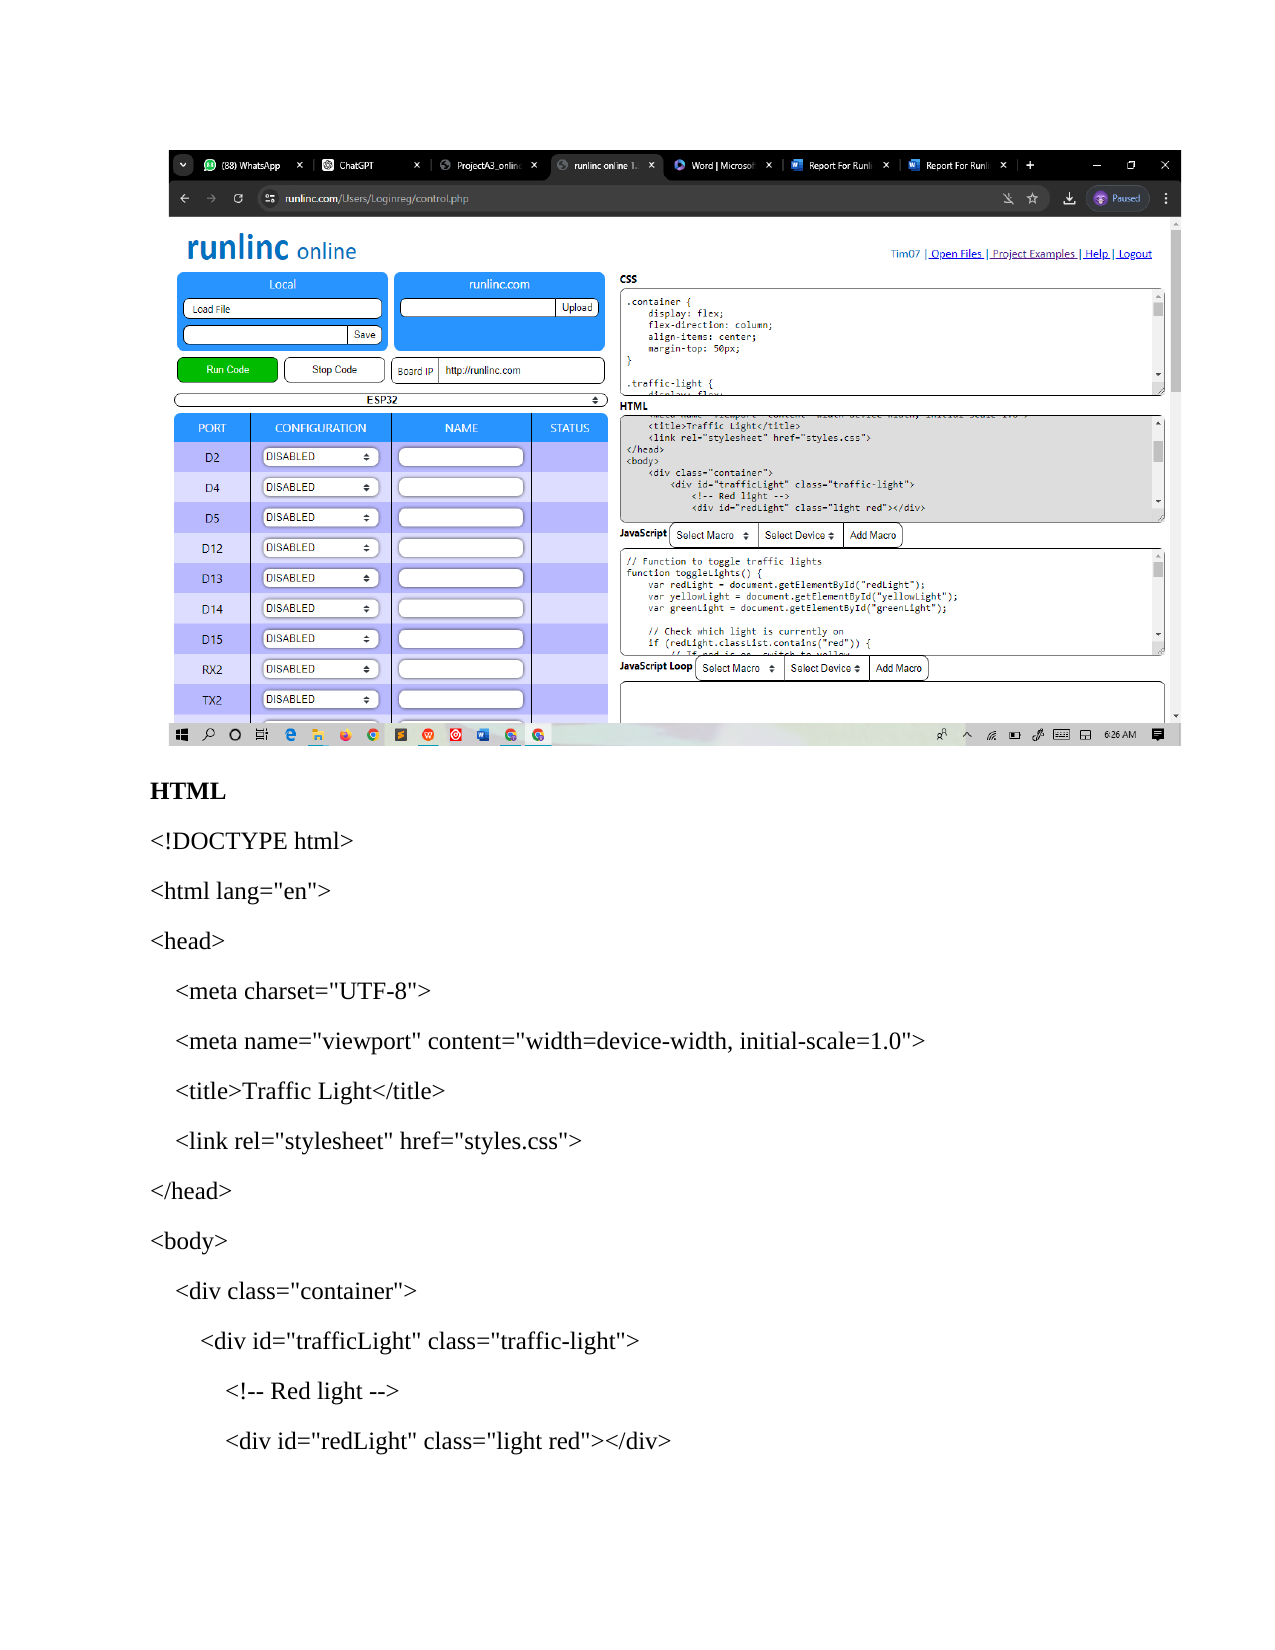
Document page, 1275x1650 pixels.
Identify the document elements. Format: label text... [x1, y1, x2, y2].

text </head> [150, 1176, 1125, 1204]
text <html lang="en"> [150, 876, 1125, 904]
text <body> [150, 1226, 1125, 1254]
text <title>Traffic Light</title> [150, 1076, 1125, 1104]
text <div id="trafficLight" class="traffic-light"> [150, 1326, 1125, 1354]
text <meta name="viewport" content="width=device-width, initial-scale=1.0"> [150, 1026, 1125, 1054]
text <!DOCTYPE html> [150, 826, 1125, 854]
text <div id="redLight" class="light red"></div> [150, 1426, 1125, 1454]
text HTML [150, 776, 1125, 804]
text <link rel="stylesheet" href="styles.css"> [150, 1126, 1125, 1154]
text <head> [150, 926, 1125, 954]
text <div class="container"> [150, 1276, 1125, 1304]
text <meta charset="UTF-8"> [150, 976, 1125, 1004]
text <!-- Red light --> [150, 1376, 1125, 1404]
